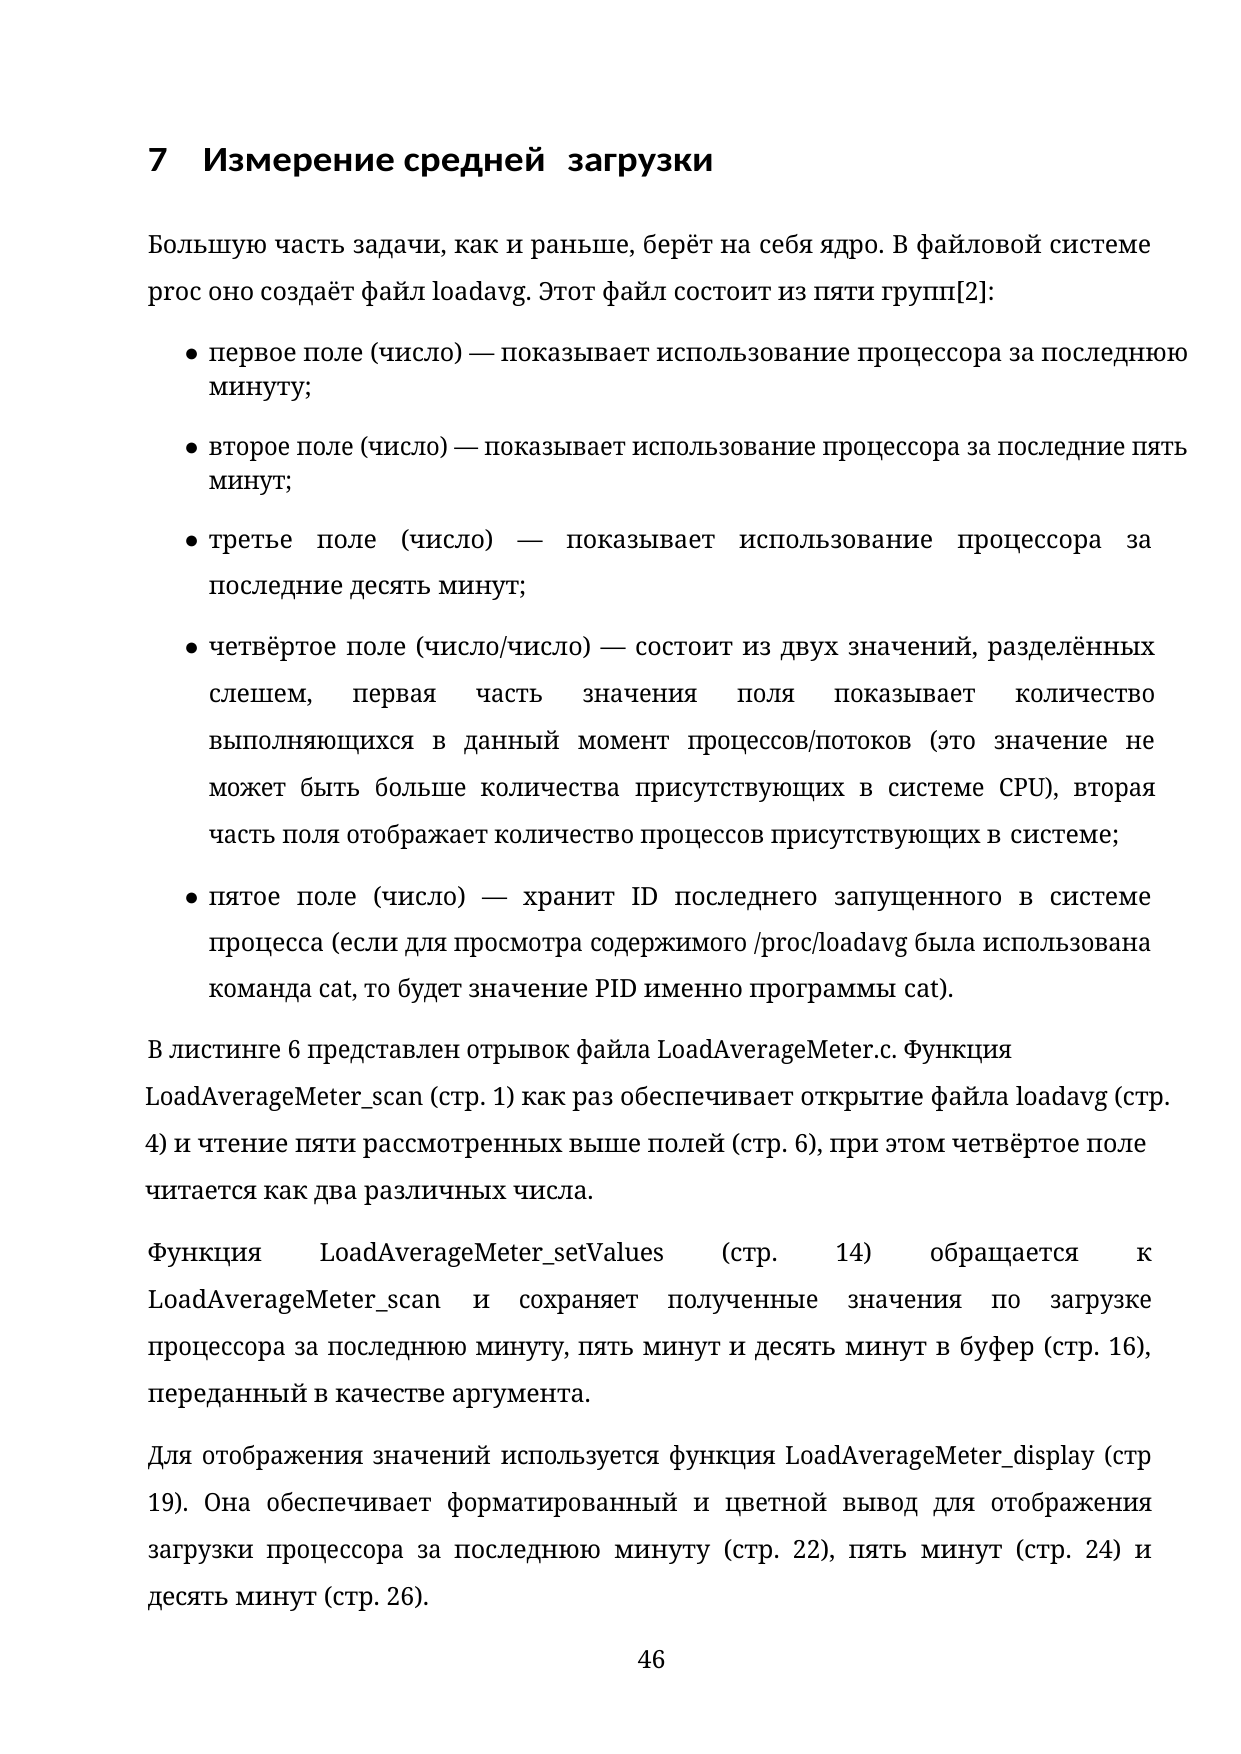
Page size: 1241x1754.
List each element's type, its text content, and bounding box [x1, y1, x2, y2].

list первое поле (число) — показывает использование процессора за последнюю минуту; [184, 335, 1198, 403]
list второе поле (число) — показывает использование процессора за последние пять минут; [184, 428, 1198, 496]
subtitle 7 Измерение средней загрузки [148, 137, 1198, 180]
list третье поле (число) — показывает использование процессора за последние десять минут; [184, 522, 1152, 602]
text Для отображения значений используется функция LoadAverageMeter_display (стр 19). Она обеспечивает форматированный и цветной вывод для отображения загрузки процессора за последнюю минуту (стр. 22), пять минут (стр. 24) и десять минут (стр. 26). [148, 1438, 1152, 1613]
text В листинге 6 представлен отрывок файла LoadAverageMeter.c. Функция LoadAverageMeter_scan (стр. 1) как раз обеспечивает открытие файла loadavg (стр. 4) и чтение пяти рассмотренных выше полей (стр. 6), при этом четвёртое поле читается как два различных числа. [145, 1032, 1198, 1207]
text Функция LoadAverageMeter_setValues (стр. 14) обращается к LoadAverageMeter_scan и сохраняет полученные значения по загрузке процессора за последнюю минуту, пять минут и десять минут в буфер (стр. 16), переданный в качестве аргумента. [148, 1235, 1152, 1410]
list пятое поле (число) — хранит ID последнего запущенного в системе процесса (если для просмотра содержимого /proc/loadavg была использована команда cat, то будет значение PID именно программы cat). [184, 878, 1152, 1005]
list четвёртое поле (число/число) — состоит из двух значений, разделённых слешем, первая часть значения поля показывает количество выполняющихся в данный момент процессов/потоков (это значение не может быть больше количества присутствующих в системе CPU), вторая часть поля отображает количество процессов присутствующих в системе; [184, 629, 1155, 851]
text Большую часть задачи, как и раньше, берёт на себя ядро. В файловой системе proc оно создаёт файл loadavg. Этот файл состоит из пяти групп[2]: [148, 227, 1152, 308]
